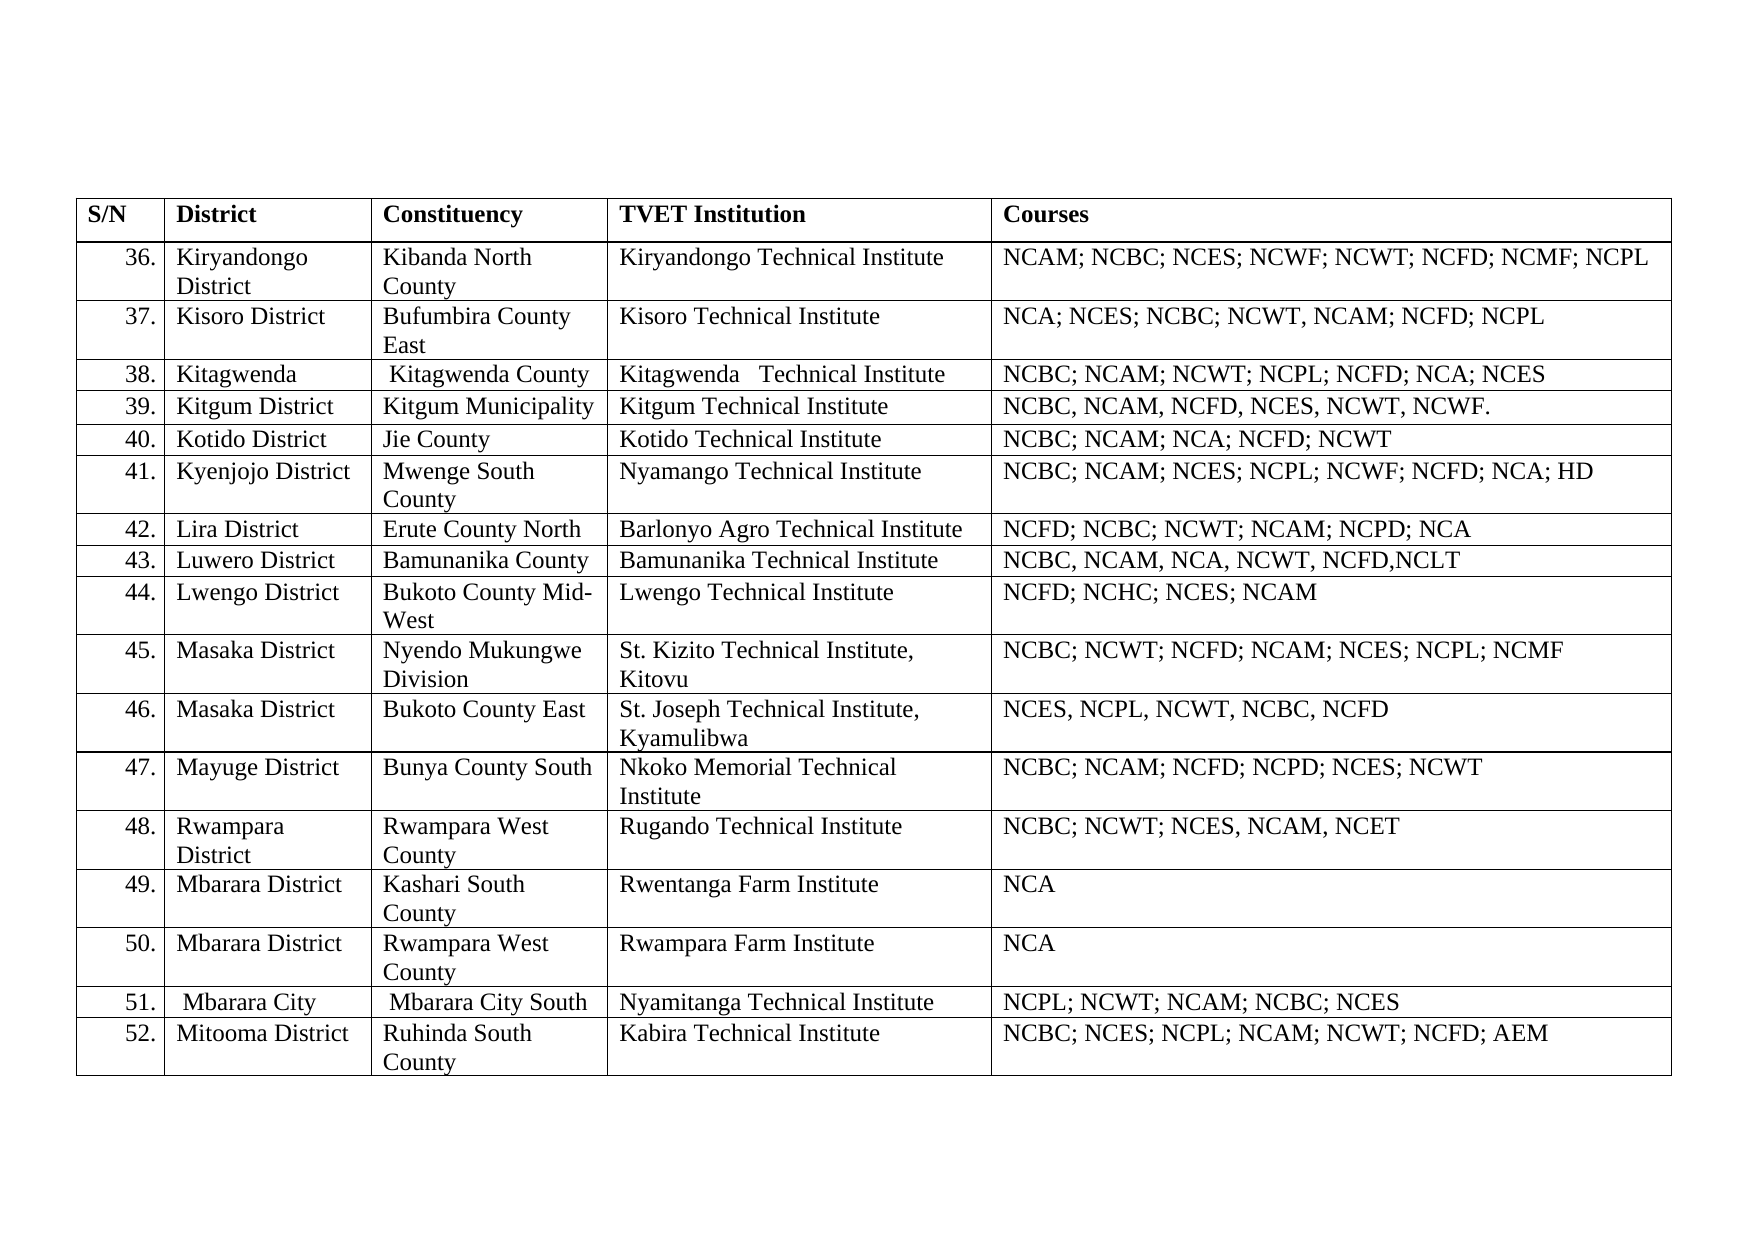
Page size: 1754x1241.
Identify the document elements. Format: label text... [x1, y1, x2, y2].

table_cell Barlonyo Agro Technical Institute [608, 514, 991, 544]
table_cell NCFD; NCBC; NCWT; NCAM; NCPD; NCA [992, 514, 1671, 544]
table_cell Nyamango Technical Institute [608, 456, 991, 513]
table_cell Masaka District [165, 635, 371, 693]
table_cell Kitagwenda Technical Institute [608, 360, 991, 390]
table_cell NCBC; NCWT; NCFD; NCAM; NCES; NCPL; NCMF [992, 635, 1671, 693]
table_cell Rwentanga Farm Institute [608, 870, 991, 927]
table_cell Mayuge District [165, 753, 371, 810]
table_header District [165, 199, 371, 241]
table_cell Nkoko Memorial Technical Institute [608, 753, 991, 810]
table_cell Mbarara City South [372, 987, 607, 1017]
table_cell [77, 753, 164, 810]
table_cell NCBC; NCWT; NCES, NCAM, NCET [992, 811, 1671, 868]
table_cell [77, 1018, 164, 1075]
table_cell Bamunanika County [372, 546, 607, 576]
table_cell Kotido District [165, 425, 371, 455]
table_cell NCA [992, 870, 1671, 927]
table_cell Erute County North [372, 514, 607, 544]
table_cell Rwampara West County [372, 928, 607, 986]
table_cell Rugando Technical Institute [608, 811, 991, 868]
table_cell Bamunanika Technical Institute [608, 546, 991, 576]
table_cell Kyenjojo District [165, 456, 371, 513]
table_cell NCBC; NCAM; NCFD; NCPD; NCES; NCWT [992, 753, 1671, 810]
table_header Courses [992, 199, 1671, 241]
table_cell Ruhinda South County [372, 1018, 607, 1075]
table_cell Rwampara District [165, 811, 371, 868]
table_cell Bukoto County Mid-West [372, 577, 607, 634]
table_cell Lwengo Technical Institute [608, 577, 991, 634]
table_cell St. Kizito Technical Institute, Kitovu [608, 635, 991, 693]
table_cell Kabira Technical Institute [608, 1018, 991, 1075]
table_cell NCES, NCPL, NCWT, NCBC, NCFD [992, 694, 1671, 751]
table_cell Kiryandongo District [165, 243, 371, 300]
table_cell [77, 360, 164, 390]
table_header Constituency [372, 199, 607, 241]
table_cell Kisoro Technical Institute [608, 301, 991, 358]
table_cell [77, 987, 164, 1017]
table_cell Masaka District [165, 694, 371, 751]
table_cell Bukoto County East [372, 694, 607, 751]
table_cell [77, 870, 164, 927]
table_cell Kisoro District [165, 301, 371, 358]
table_cell [77, 301, 164, 358]
table_cell NCBC, NCAM, NCA, NCWT, NCFD,NCLT [992, 546, 1671, 576]
table_cell Kitgum Municipality [372, 391, 607, 423]
table_cell Rwampara Farm Institute [608, 928, 991, 986]
table_cell NCPL; NCWT; NCAM; NCBC; NCES [992, 987, 1671, 1017]
table_cell [77, 456, 164, 513]
table_cell Lira District [165, 514, 371, 544]
table_cell NCFD; NCHC; NCES; NCAM [992, 577, 1671, 634]
table_cell Kitagwenda County [372, 360, 607, 390]
table_cell Bunya County South [372, 753, 607, 810]
table_cell [77, 577, 164, 634]
table_cell [77, 928, 164, 986]
table_cell [77, 635, 164, 693]
table_cell [77, 694, 164, 751]
table_cell NCA; NCES; NCBC; NCWT, NCAM; NCFD; NCPL [992, 301, 1671, 358]
table_cell [77, 546, 164, 576]
table_cell NCBC; NCES; NCPL; NCAM; NCWT; NCFD; AEM [992, 1018, 1671, 1075]
table_header TVET Institution [608, 199, 991, 241]
table_cell Jie County [372, 425, 607, 455]
table_cell [77, 514, 164, 544]
table_cell [77, 425, 164, 455]
table_cell Kotido Technical Institute [608, 425, 991, 455]
table_header S/N [77, 199, 164, 241]
table_cell Kiryandongo Technical Institute [608, 243, 991, 300]
table_cell Mbarara District [165, 928, 371, 986]
table_cell Kitgum District [165, 391, 371, 423]
table_cell Mbarara City [165, 987, 371, 1017]
table_cell NCBC; NCAM; NCA; NCFD; NCWT [992, 425, 1671, 455]
table_cell Kitgum Technical Institute [608, 391, 991, 423]
table_cell [77, 243, 164, 300]
table_cell Kitagwenda [165, 360, 371, 390]
table_cell Luwero District [165, 546, 371, 576]
table_cell NCAM; NCBC; NCES; NCWF; NCWT; NCFD; NCMF; NCPL [992, 243, 1671, 300]
table_cell NCBC; NCAM; NCWT; NCPL; NCFD; NCA; NCES [992, 360, 1671, 390]
table_cell Rwampara West County [372, 811, 607, 868]
table_cell Bufumbira County East [372, 301, 607, 358]
table_cell Mbarara District [165, 870, 371, 927]
table_cell [77, 811, 164, 868]
table_cell Mitooma District [165, 1018, 371, 1075]
table_cell Lwengo District [165, 577, 371, 634]
table_cell Mwenge South County [372, 456, 607, 513]
table_cell [77, 391, 164, 423]
table_cell Kashari South County [372, 870, 607, 927]
table_cell NCBC, NCAM, NCFD, NCES, NCWT, NCWF. [992, 391, 1671, 423]
table_cell NCA [992, 928, 1671, 986]
table_cell St. Joseph Technical Institute, Kyamulibwa [608, 694, 991, 751]
table_cell Nyamitanga Technical Institute [608, 987, 991, 1017]
table_cell Nyendo Mukungwe Division [372, 635, 607, 693]
table_cell NCBC; NCAM; NCES; NCPL; NCWF; NCFD; NCA; HD [992, 456, 1671, 513]
table_cell Kibanda North County [372, 243, 607, 300]
